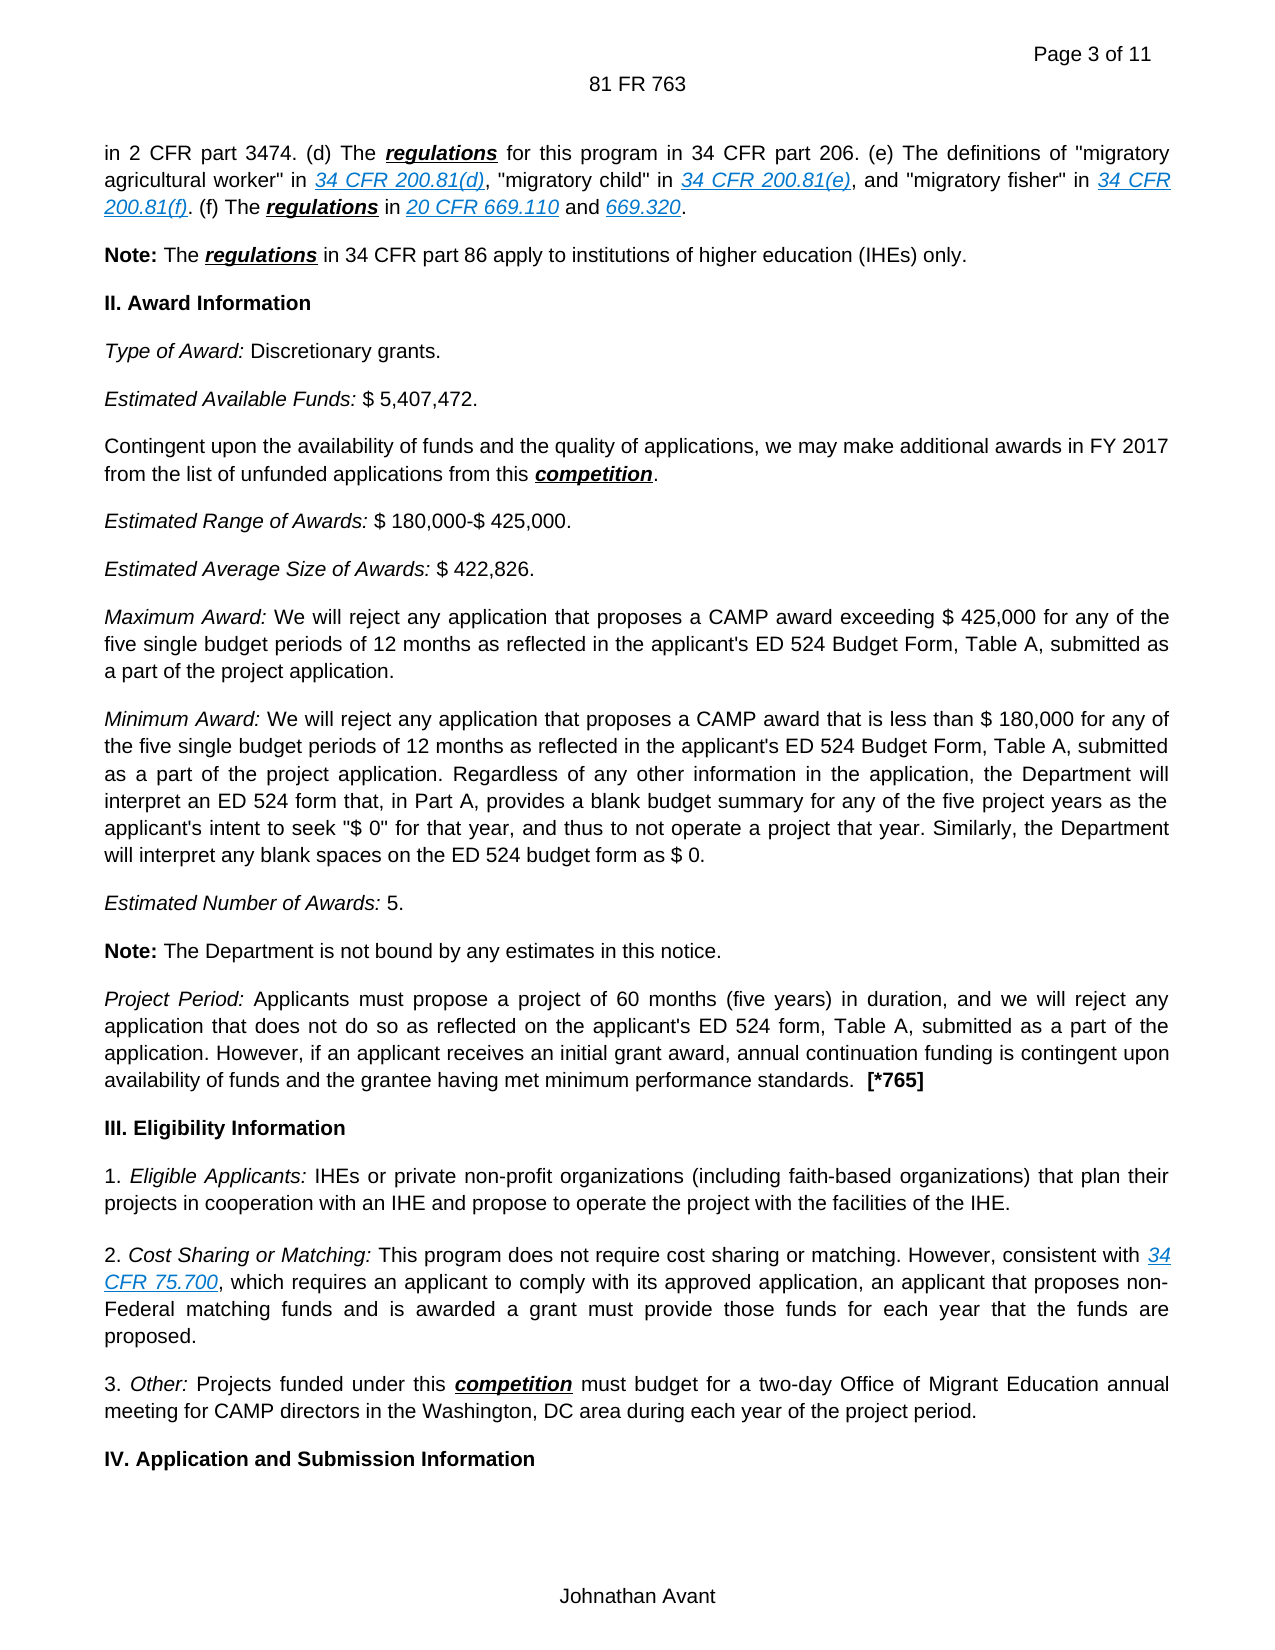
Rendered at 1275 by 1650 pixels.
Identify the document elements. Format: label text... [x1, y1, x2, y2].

text 1. Eligible Applicants: IHEs or private non-profit organizations (including faith-based organizations) that plan their projects in cooperation with an IHE and propose to operate the project with the facilities of the IHE. [104, 1160, 1171, 1214]
text Estimated Available Funds: $ 5,407,472. [104, 383, 1171, 410]
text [104, 137, 1171, 219]
text Project Period: Applicants must propose a project of 60 months (five years) in duration, and we will reject any application that does not do so as reflected on the applicant's ED 524 form, Table A, submitted as a part of the application. However, if an applicant receives an initial grant award, annual continuation funding is contingent upon availability of funds and the grantee having met minimum performance standards. [*765] [104, 983, 1171, 1092]
text 3. Other: Projects funded under this competition must budget for a two-day Office of Migrant Education annual meeting for CAMP directors in the Washington, DC area during each year of the project period. [104, 1369, 1171, 1423]
text IV. Application and Submission Information [104, 1444, 1171, 1471]
text II. Award Information [104, 287, 1171, 314]
text Estimated Range of Awards: $ 180,000-$ 425,000. [104, 506, 1171, 533]
text Note: The Department is not bound by any estimates in this notice. [104, 935, 1171, 962]
text Note: The regulations in 34 CFR part 86 apply to institutions of higher education (IHEs) only. [104, 239, 1171, 267]
text 2. Cost Sharing or Matching: This program does not require cost sharing or matching. However, consistent with 34 CFR 75.700, which requires an applicant to comply with its approved application, an applicant that proposes non-Federal matching funds and is awarded a grant must provide those funds for each year that the funds are proposed. [104, 1239, 1171, 1348]
text Contingent upon the availability of funds and the quality of applications, we may make additional awards in FY 2017 from the list of unfunded applications from this competition. [104, 431, 1171, 485]
text Type of Award: Discretionary grants. [104, 335, 1171, 362]
text Estimated Number of Awards: 5. [104, 887, 1171, 914]
text III. Eligibility Information [104, 1112, 1171, 1139]
text Estimated Average Size of Awards: $ 422,826. [104, 554, 1171, 581]
text Maximum Award: We will reject any application that proposes a CAMP award exceeding $ 425,000 for any of the five single budget periods of 12 months as reflected in the applicant's ED 524 Budget Form, Table A, submitted as a part of the project application. [104, 602, 1171, 683]
text Minimum Award: We will reject any application that proposes a CAMP award that is less than $ 180,000 for any of the five single budget periods of 12 months as reflected in the applicant's ED 524 Budget Form, Table A, submitted as a part of the project application. Regardless of any other information in the application, the Department will interpret an ED 524 form that, in Part A, provides a blank budget summary for any of the five project years as the applicant's intent to seek "$ 0" for that year, and thus to not operate a project that year. Similarly, the Department will interpret any blank spaces on the ED 524 budget form as $ 0. [104, 704, 1171, 867]
